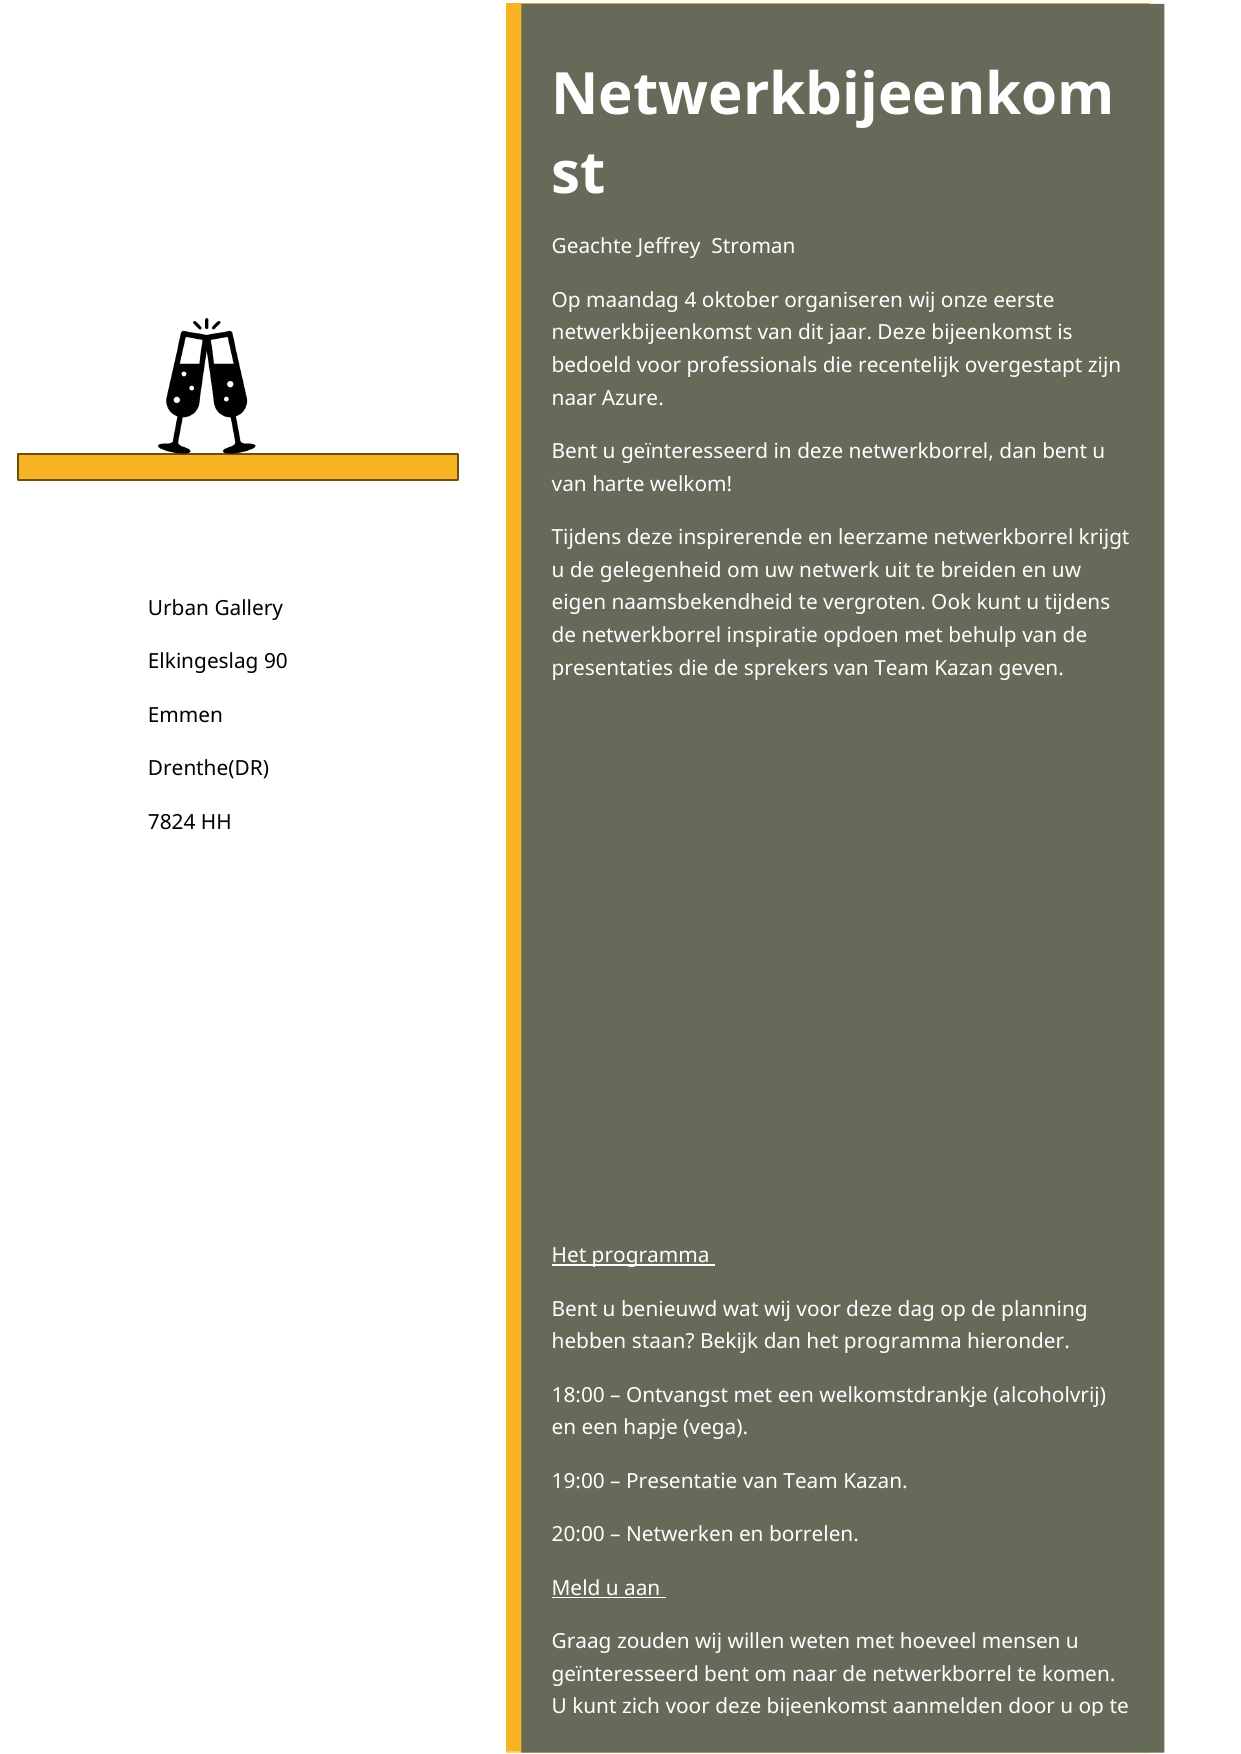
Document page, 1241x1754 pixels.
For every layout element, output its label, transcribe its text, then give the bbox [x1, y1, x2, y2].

text 7824 HH [148, 807, 506, 835]
text Urban Gallery [148, 593, 506, 622]
text Elkingeslag 90 [148, 647, 506, 675]
text Drenthe(DR) [148, 753, 506, 782]
picture [153, 311, 260, 458]
text Emmen [148, 700, 506, 728]
